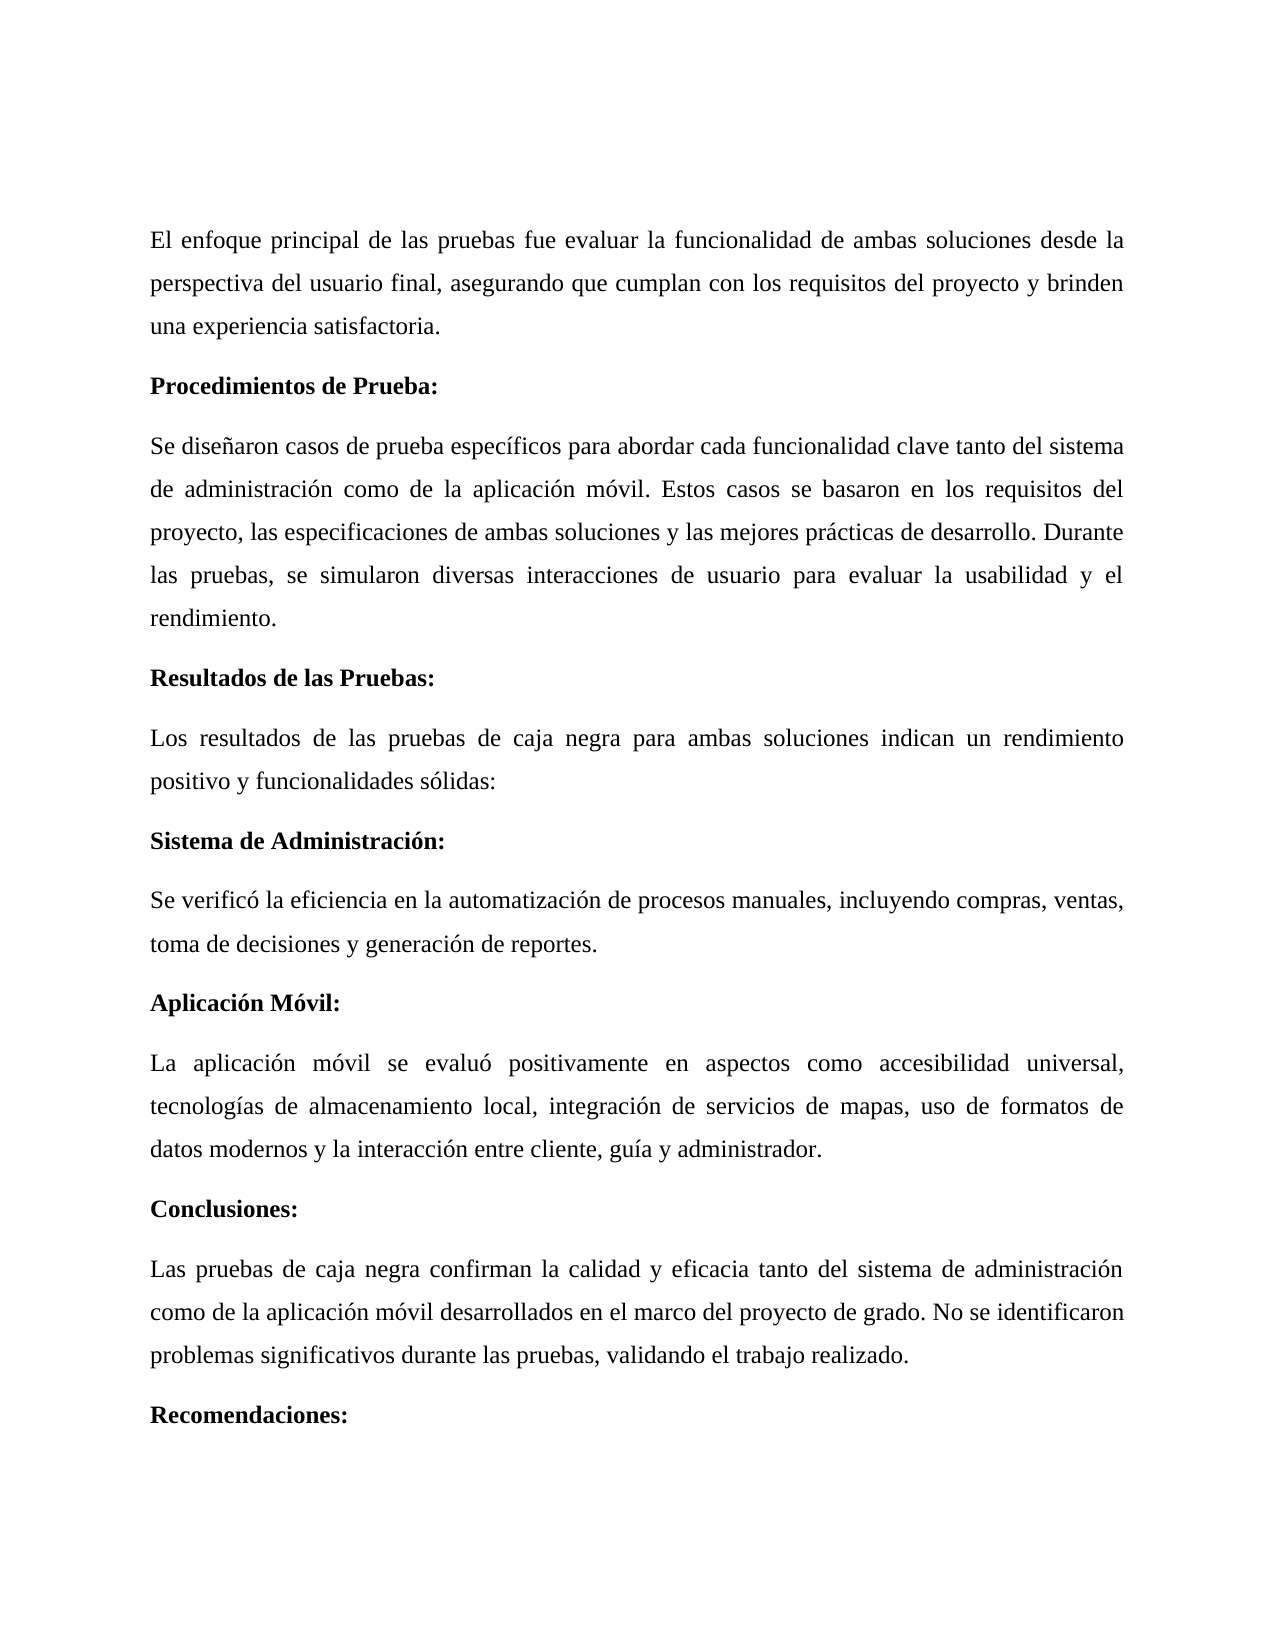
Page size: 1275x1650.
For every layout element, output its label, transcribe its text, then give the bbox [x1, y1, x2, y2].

text Resultados de las Pruebas: [150, 663, 1125, 692]
text Los resultados de las pruebas de caja negra para ambas soluciones indican un rendimiento positivo y funcionalidades sólidas: [150, 723, 1125, 795]
text Se diseñaron casos de prueba específicos para abordar cada funcionalidad clave tanto del sistema de administración como de la aplicación móvil. Estos casos se basaron en los requisitos del proyecto, las especificaciones de ambas soluciones y las mejores prácticas de desarrollo. Durante las pruebas, se simularon diversas interacciones de usuario para evaluar la usabilidad y el rendimiento. [150, 431, 1125, 632]
text Sistema de Administración: [150, 826, 1125, 854]
text Aplicación Móvil: [150, 988, 1125, 1017]
text El enfoque principal de las pruebas fue evaluar la funcionalidad de ambas soluciones desde la perspectiva del usuario final, asegurando que cumplan con los requisitos del proyecto y brinden una experiencia satisfactoria. [150, 225, 1125, 340]
text Las pruebas de caja negra confirman la calidad y eficacia tanto del sistema de administración como de la aplicación móvil desarrollados en el marco del proyecto de grado. No se identificaron problemas significativos durante las pruebas, validando el trabajo realizado. [150, 1254, 1125, 1369]
text Conclusiones: [150, 1194, 1125, 1223]
text Procedimientos de Prueba: [150, 371, 1125, 400]
text La aplicación móvil se evaluó positivamente en aspectos como accesibilidad universal, tecnologías de almacenamiento local, integración de servicios de mapas, uso de formatos de datos modernos y la interacción entre cliente, guía y administrador. [150, 1048, 1125, 1163]
text Se verificó la eficiencia en la automatización de procesos manuales, incluyendo compras, ventas, toma de decisiones y generación de reportes. [150, 886, 1125, 957]
text Recomendaciones: [150, 1400, 1125, 1429]
